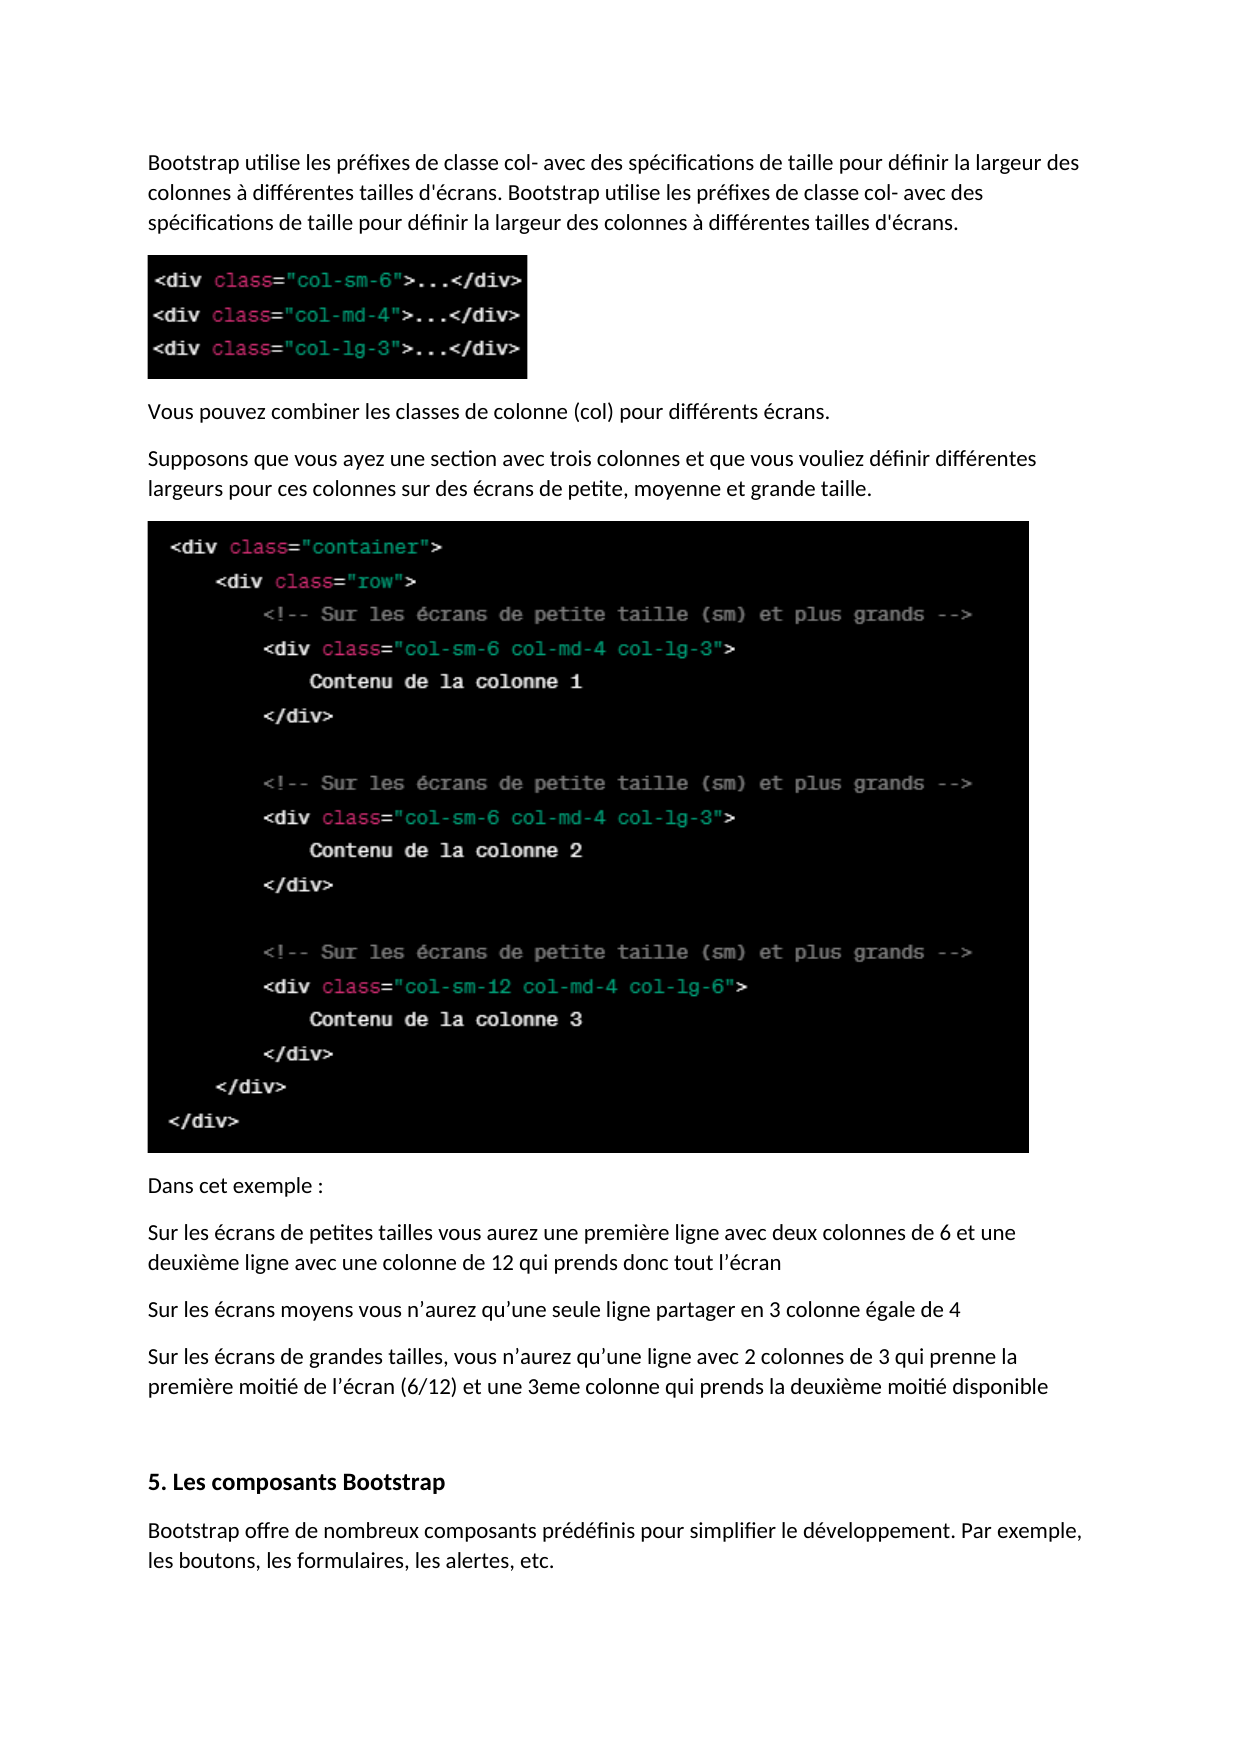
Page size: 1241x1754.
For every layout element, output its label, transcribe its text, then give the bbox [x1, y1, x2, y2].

text Supposons que vous ayez une section avec trois colonnes et que vous vouliez définir différentes largeurs pour ces colonnes sur des écrans de petite, moyenne et grande taille. [148, 444, 1093, 502]
text Sur les écrans de grandes tailles, vous n’aurez qu’une ligne avec 2 colonnes de 3 qui prenne la première moitié de l’écran (6/12) et une 3eme colonne qui prends la deuxième moitié disponible [148, 1342, 1093, 1400]
text Sur les écrans moyens vous n’aurez qu’une seule ligne partager en 3 colonne égale de 4 [148, 1295, 1093, 1323]
text Bootstrap offre de nombreux composants prédéfinis pour simplifier le développement. Par exemple, les boutons, les formulaires, les alertes, etc. [148, 1516, 1093, 1574]
text Vous pouvez combiner les classes de colonne (col) pour différents écrans. [148, 397, 1093, 425]
text Bootstrap utilise les préfixes de classe col- avec des spécifications de taille pour définir la largeur des colonnes à différentes tailles d'écrans. Bootstrap utilise les préfixes de classe col- avec des spécifications de taille pour définir la largeur des colonnes à différentes tailles d'écrans. [148, 148, 1093, 236]
picture [147, 255, 528, 379]
text Sur les écrans de petites tailles vous aurez une première ligne avec deux colonnes de 6 et une deuxième ligne avec une colonne de 12 qui prends donc tout l’écran [148, 1218, 1093, 1276]
picture [147, 521, 1029, 1153]
text 5. Les composants Bootstrap [148, 1466, 1093, 1497]
text Dans cet exemple : [148, 1171, 1093, 1199]
